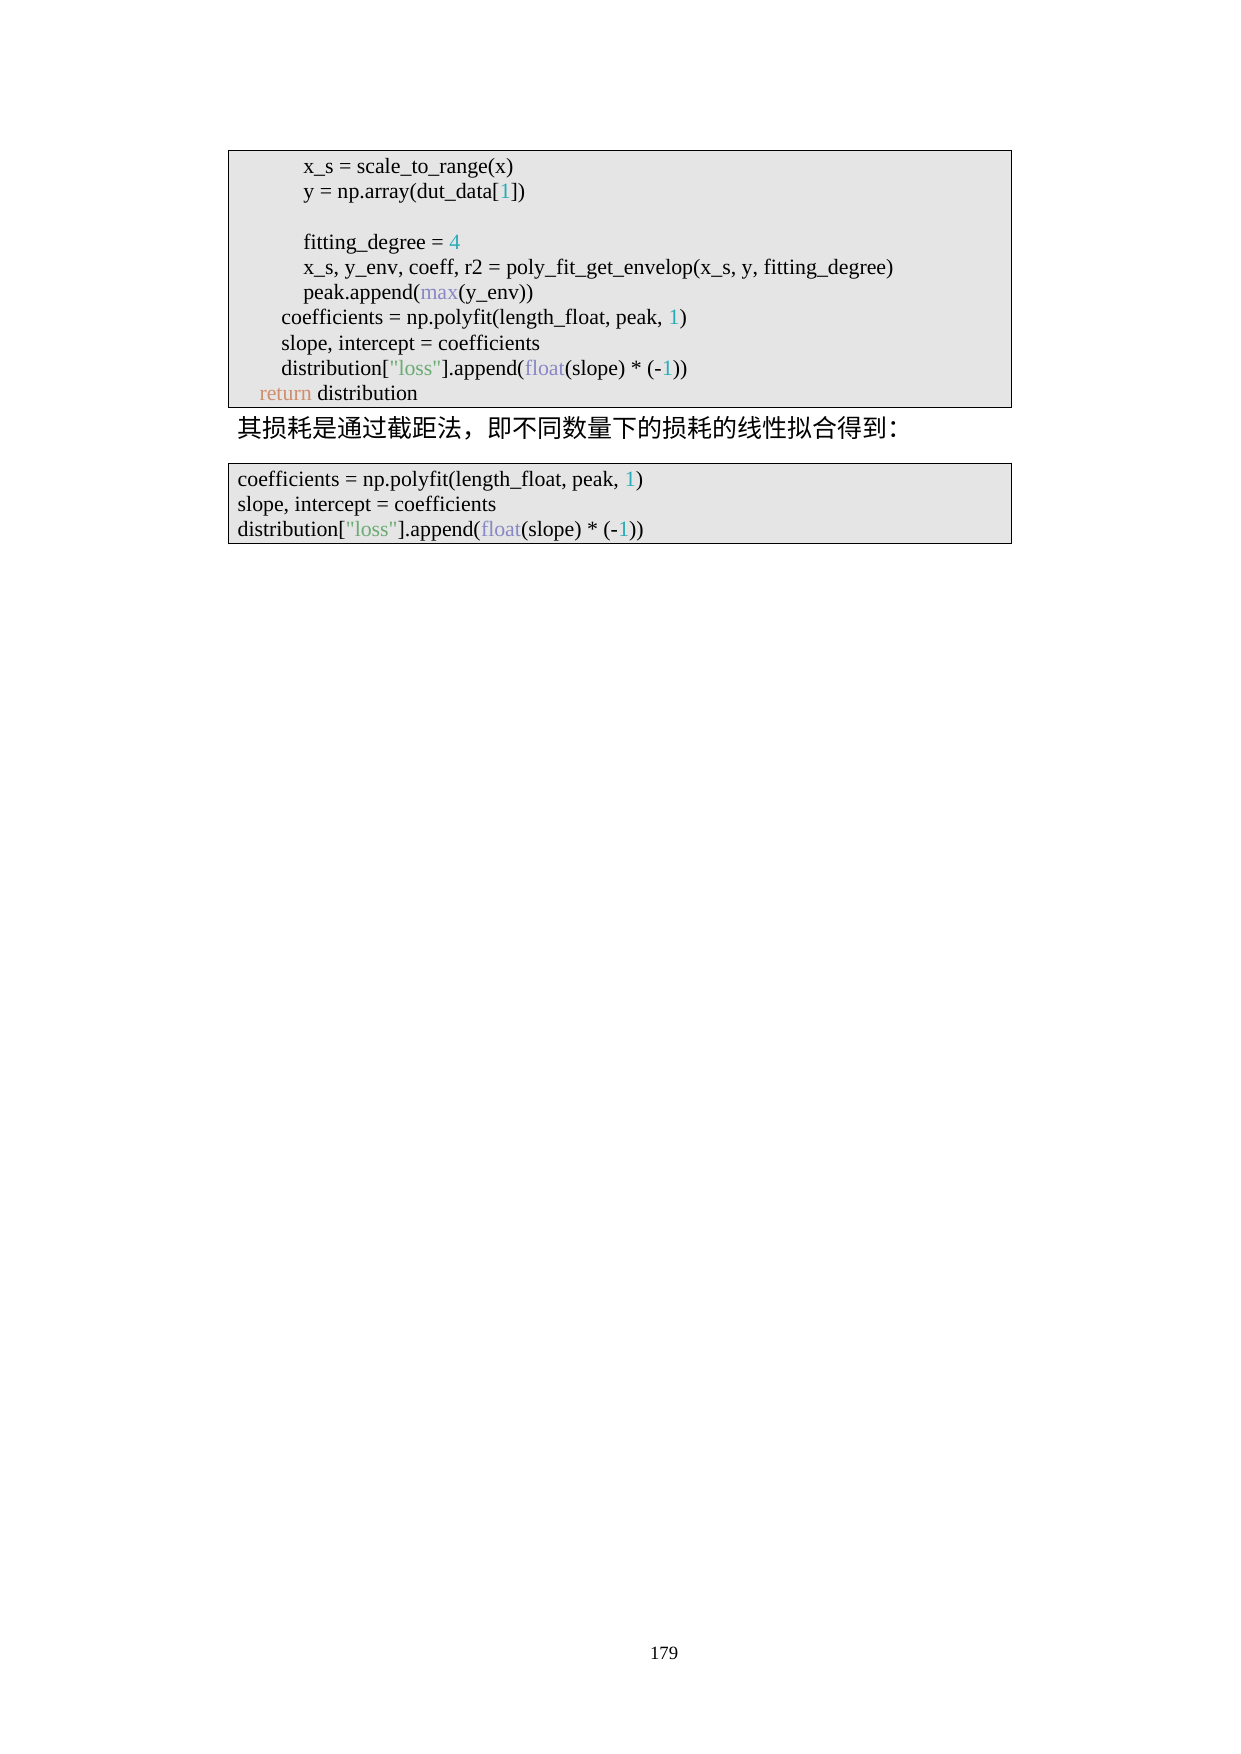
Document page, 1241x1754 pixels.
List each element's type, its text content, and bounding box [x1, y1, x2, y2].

text coefficients = np.polyfit(length_float, peak, 1) slope, intercept = coefficients distribution["loss"].append(float(slope) * (-1)) [229, 464, 1011, 543]
text 其损耗是通过截距法，即不同数量下的损耗的线性拟合得到： [187, 408, 1053, 444]
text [229, 151, 1011, 407]
